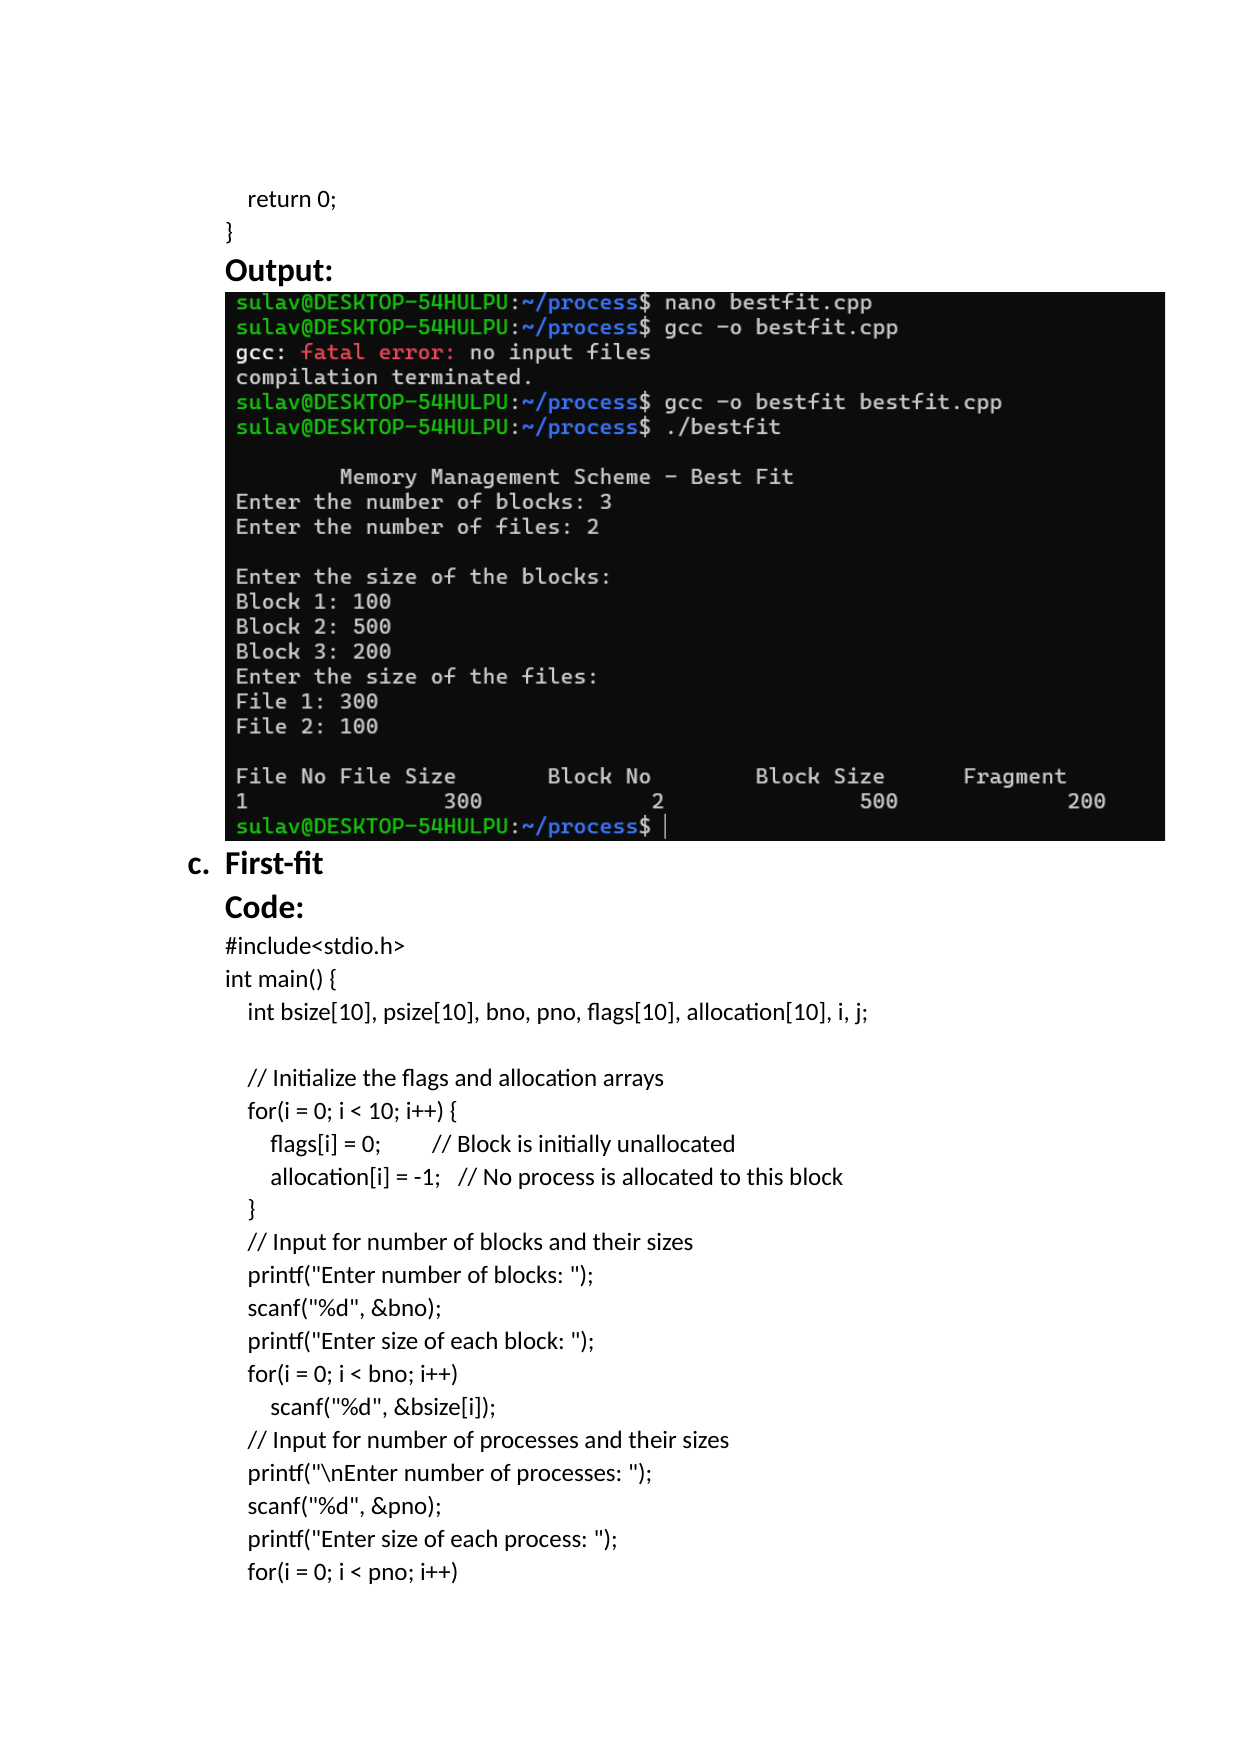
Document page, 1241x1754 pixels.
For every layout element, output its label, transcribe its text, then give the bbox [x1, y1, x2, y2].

list allocation[i] = -1; // No process is allocated to this block [225, 1161, 1090, 1191]
list flags[i] = 0; // Block is initially unallocated [225, 1128, 1090, 1158]
list First-fit [187, 842, 1090, 883]
list int bsize[10], psize[10], bno, pno, flags[10], allocation[10], i, j; [225, 996, 1090, 1027]
list Output: [225, 249, 1090, 289]
list int main() { [225, 963, 1090, 994]
list for(i = 0; i < bno; i++) [225, 1358, 1090, 1389]
list scanf("%d", &pno); [225, 1490, 1090, 1520]
list // Input for number of processes and their sizes [225, 1424, 1090, 1454]
list printf("Enter size of each block: "); [225, 1325, 1090, 1356]
list #include<stdio.h> [225, 930, 1090, 961]
list for(i = 0; i < pno; i++) [225, 1556, 1090, 1586]
list // Initialize the flags and allocation arrays [225, 1062, 1090, 1092]
list } [225, 216, 1090, 246]
list scanf("%d", &bsize[i]); [225, 1391, 1090, 1422]
list // Input for number of blocks and their sizes [225, 1227, 1090, 1257]
list scanf("%d", &bno); [225, 1292, 1090, 1323]
list printf("Enter number of blocks: "); [225, 1259, 1090, 1290]
list printf("\nEnter number of processes: "); [225, 1457, 1090, 1487]
picture [225, 292, 1166, 841]
list printf("Enter size of each process: "); [225, 1523, 1090, 1553]
list } [225, 1194, 1090, 1224]
list Code: [225, 886, 1090, 927]
list return 0; [225, 183, 1090, 213]
list for(i = 0; i < 10; i++) { [225, 1095, 1090, 1125]
